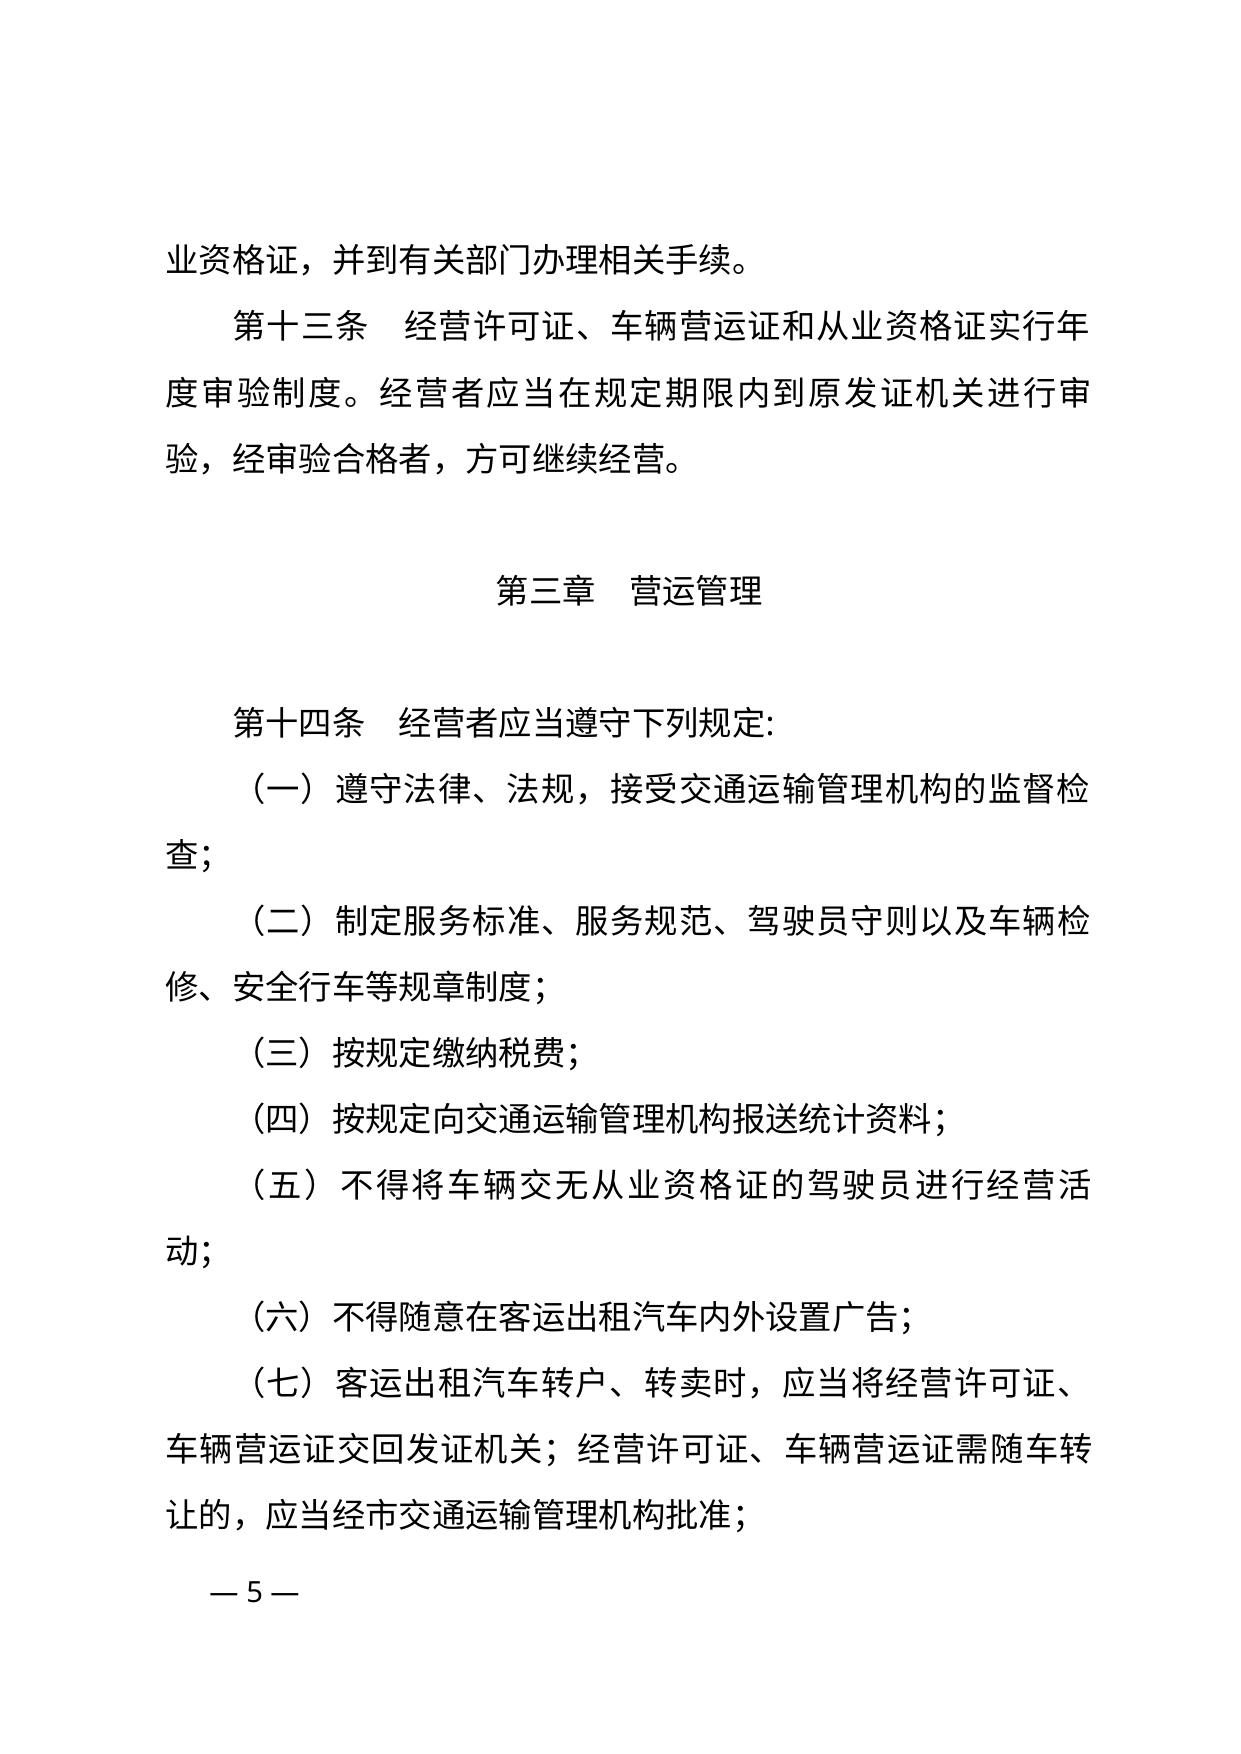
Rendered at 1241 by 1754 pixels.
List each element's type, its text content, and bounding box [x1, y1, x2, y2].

text （一）遵守法律、法规，接受交通运输管理机构的监督检查； [165, 754, 1092, 886]
list 第三章 营运管理 [165, 556, 1092, 622]
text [165, 225, 1092, 291]
text （六）不得随意在客运出租汽车内外设置广告； [165, 1282, 1092, 1348]
text （七）客运出租汽车转户、转卖时，应当将经营许可证、车辆营运证交回发证机关；经营许可证、车辆营运证需随车转让的，应当经市交通运输管理机构批准； [165, 1348, 1092, 1546]
list 第十三条 经营许可证、车辆营运证和从业资格证实行年度审验制度。经营者应当在规定期限内到原发证机关进行审验，经审验合格者，方可继续经营。 [165, 291, 1092, 489]
text （二）制定服务标准、服务规范、驾驶员守则以及车辆检修、安全行车等规章制度； [165, 886, 1092, 1018]
text （五）不得将车辆交无从业资格证的驾驶员进行经营活动； [165, 1150, 1092, 1282]
text （四）按规定向交通运输管理机构报送统计资料； [165, 1084, 1092, 1150]
text 第十四条 经营者应当遵守下列规定: [165, 688, 1092, 754]
text （三）按规定缴纳税费； [165, 1018, 1092, 1084]
